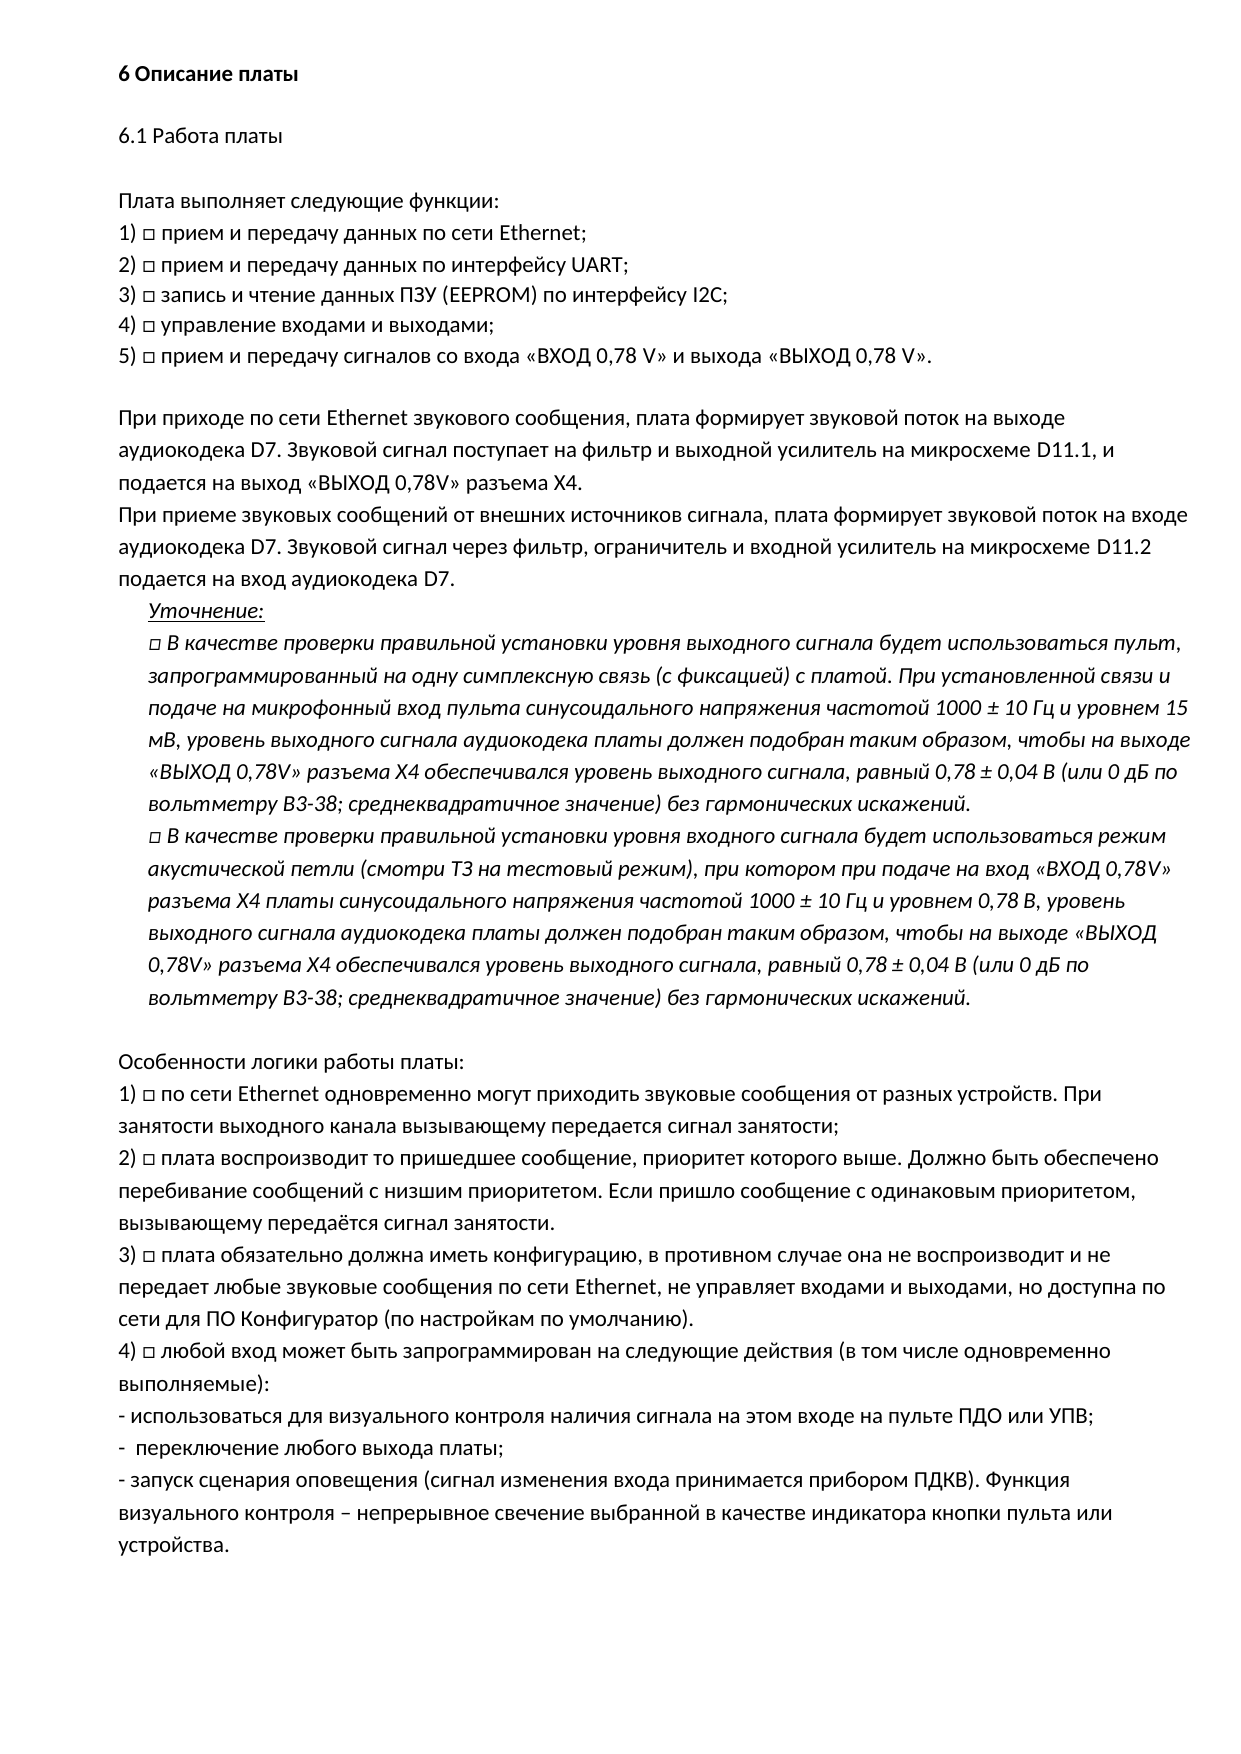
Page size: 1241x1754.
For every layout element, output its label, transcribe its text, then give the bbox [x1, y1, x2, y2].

text 6 Описание платы [118, 59, 1196, 87]
text 6.1 Работа платы [118, 121, 1196, 149]
text При приходе по сети Ethernet звукового сообщения, плата формирует звуковой поток на выходе аудиокодека D7. Звуковой сигнал поступает на фильтр и выходной усилитель на микросхеме D11.1, и подается на выход «ВЫХОД 0,78V» разъема Х4. [118, 403, 1196, 496]
text 3) □ запись и чтение данных ПЗУ (EEPROM) по интерфейсу I2C; [118, 280, 1196, 308]
text - использоваться для визуального контроля наличия сигнала на этом входе на пульте ПДО или УПВ; [118, 1401, 1196, 1429]
text 4) □ любой вход может быть запрограммирован на следующие действия (в том числе одновременно выполняемые): [118, 1337, 1196, 1397]
text 1) □ прием и передачу данных по сети Ethernet; [118, 218, 1196, 246]
text 5) □ прием и передачу сигналов со входа «ВХОД 0,78 V» и выхода «ВЫХОД 0,78 V». [118, 341, 1196, 369]
text При приеме звуковых сообщений от внешних источников сигнала, плата формирует звуковой поток на входе аудиокодека D7. Звуковой сигнал через фильтр, ограничитель и входной усилитель на микросхеме D11.2 подается на вход аудиокодека D7. [118, 500, 1196, 592]
text Плата выполняет следующие функции: [118, 186, 1196, 214]
text 2) □ плата воспроизводит то пришедшее сообщение, приоритет которого выше. Должно быть обеспечено перебивание сообщений с низшим приоритетом. Если пришло сообщение с одинаковым приоритетом, вызывающему передаётся сигнал занятости. [118, 1143, 1196, 1236]
text 4) □ управление входами и выходами; [118, 311, 1196, 339]
text Уточнение: [148, 596, 1196, 624]
text 3) □ плата обязательно должна иметь конфигурацию, в противном случае она не воспроизводит и не передает любые звуковые сообщения по сети Ethernet, не управляет входами и выходами, но доступна по сети для ПО Конфигуратор (по настройкам по умолчанию). [118, 1240, 1196, 1332]
text 2) □ прием и передачу данных по интерфейсу UART; [118, 250, 1196, 278]
text - переключение любого выхода платы; [118, 1433, 1196, 1461]
text □ В качестве проверки правильной установки уровня входного сигнала будет использоваться режим акустической петли (смотри ТЗ на тестовый режим), при котором при подаче на вход «ВХОД 0,78V» разъема Х4 платы синусоидального напряжения частотой 1000 ± 10 Гц и уровнем 0,78 В, уровень выходного сигнала аудиокодека платы должен подобран таким образом, чтобы на выходе «ВЫХОД 0,78V» разъема Х4 обеспечивался уровень выходного сигнала, равный 0,78 ± 0,04 В (или 0 дБ по вольтметру В3-38; среднеквадратичное значение) без гармонических искажений. [148, 822, 1196, 1011]
text Особенности логики работы платы: [118, 1047, 1196, 1075]
text □ В качестве проверки правильной установки уровня выходного сигнала будет использоваться пульт, запрограммированный на одну симплексную связь (с фиксацией) с платой. При установленной связи и подаче на микрофонный вход пульта синусоидального напряжения частотой 1000 ± 10 Гц и уровнем 15 мВ, уровень выходного сигнала аудиокодека платы должен подобран таким образом, чтобы на выходе «ВЫХОД 0,78V» разъема Х4 обеспечивался уровень выходного сигнала, равный 0,78 ± 0,04 В (или 0 дБ по вольтметру В3-38; среднеквадратичное значение) без гармонических искажений. [148, 628, 1196, 817]
text - запуск сценария оповещения (сигнал изменения входа принимается прибором ПДКВ). Функция визуального контроля – непрерывное свечение выбранной в качестве индикатора кнопки пульта или устройства. [118, 1465, 1196, 1558]
text 1) □ по сети Ethernet одновременно могут приходить звуковые сообщения от разных устройств. При занятости выходного канала вызывающему передается сигнал занятости; [118, 1079, 1196, 1139]
